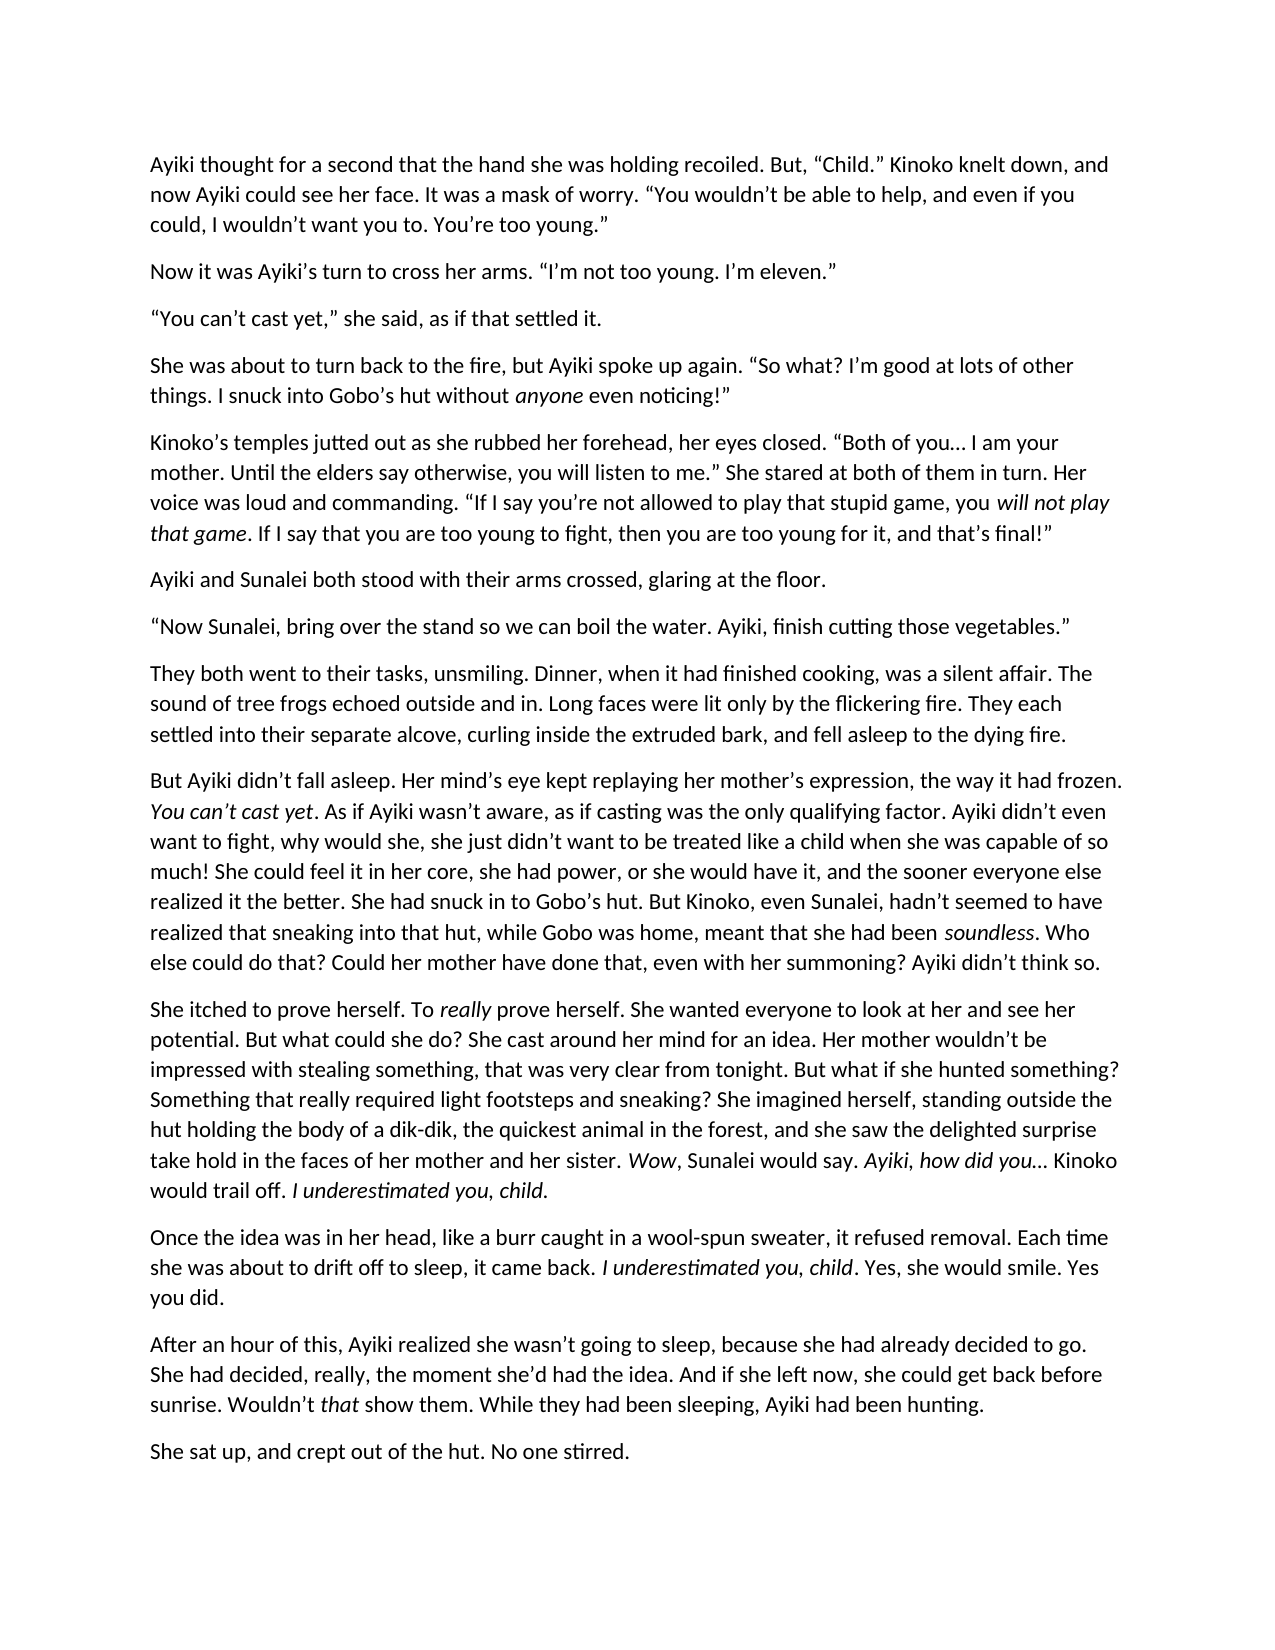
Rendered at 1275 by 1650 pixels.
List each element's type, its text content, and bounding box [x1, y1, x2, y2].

text After an hour of this, Ayiki realized she wasn’t going to sleep, because she had already decided to go. She had decided, really, the moment she’d had the idea. And if she left now, she could get back before sunrise. Wouldn’t that show them. While they had been sleeping, Ayiki had been hunting. [150, 1330, 1125, 1419]
text Kinoko’s temples jutted out as she rubbed her forehead, her eyes closed. “Both of you… I am your mother. Until the elders say otherwise, you will listen to me.” She stared at both of them in turn. Her voice was loud and commanding. “If I say you’re not allowed to play that stupid game, you will not play that game. If I say that you are too young to fight, then you are too young for it, and that’s final!” [150, 428, 1125, 547]
text Now it was Ayiki’s turn to cross her arms. “I’m not too young. I’m eleven.” [150, 257, 1125, 285]
text She itched to prove herself. To really prove herself. She wanted everyone to look at her and see her potential. But what could she do? She cast around her mind for an idea. Her mother wouldn’t be impressed with stealing something, that was very clear from tonight. But what if she hunted something? Something that really required light footsteps and sneaking? She imagined herself, standing outside the hut holding the body of a dik-dik, the quickest animal in the forest, and she saw the delighted surprise take hold in the faces of her mother and her sister. Wow, Sunalei would say. Ayiki, how did you… Kinoko would trail off. I underestimated you, child. [150, 995, 1125, 1204]
text But Ayiki didn’t fall asleep. Her mind’s eye kept replaying her mother’s expression, the way it had frozen. You can’t cast yet. As if Ayiki wasn’t aware, as if casting was the only qualifying factor. Ayiki didn’t even want to fight, why would she, she just didn’t want to be treated like a child when she was capable of so much! She could feel it in her core, she had power, or she would have it, and the sooner everyone else realized it the better. She had snuck in to Gobo’s hut. But Kinoko, even Sunalei, hadn’t seemed to have realized that sneaking into that hut, while Gobo was home, meant that she had been soundless. Who else could do that? Could her mother have done that, even with her summoning? Ayiki didn’t think so. [150, 767, 1125, 976]
text They both went to their tasks, unsmiling. Dinner, when it had finished cooking, was a silent affair. The sound of tree frogs echoed outside and in. Long faces were lit only by the flickering fire. They each settled into their separate alcove, curling inside the extruded bark, and fell asleep to the dying fire. [150, 659, 1125, 748]
text She sat up, and crept out of the hut. No one stirred. [150, 1437, 1125, 1466]
text “You can’t cast yet,” she said, as if that settled it. [150, 304, 1125, 332]
text Ayiki and Sunalei both stood with their arms crossed, glaring at the floor. [150, 566, 1125, 594]
text “Now Sunalei, bring over the stand so we can boil the water. Ayiki, finish cutting those vegetables.” [150, 612, 1125, 641]
text She was about to turn back to the fire, but Ayiki spoke up again. “So what? I’m good at lots of other things. I snuck into Gobo’s hut without anyone even noticing!” [150, 351, 1125, 409]
text Once the idea was in her head, like a burr caught in a wool-spun sweater, it refused removal. Each time she was about to drift off to sleep, it came back. I underestimated you, child. Yes, she would smile. Yes you did. [150, 1223, 1125, 1311]
text Ayiki thought for a second that the hand she was holding recoiled. But, “Child.” Kinoko knelt down, and now Ayiki could see her face. It was a mask of worry. “You wouldn’t be able to help, and even if you could, I wouldn’t want you to. You’re too young.” [150, 150, 1125, 238]
